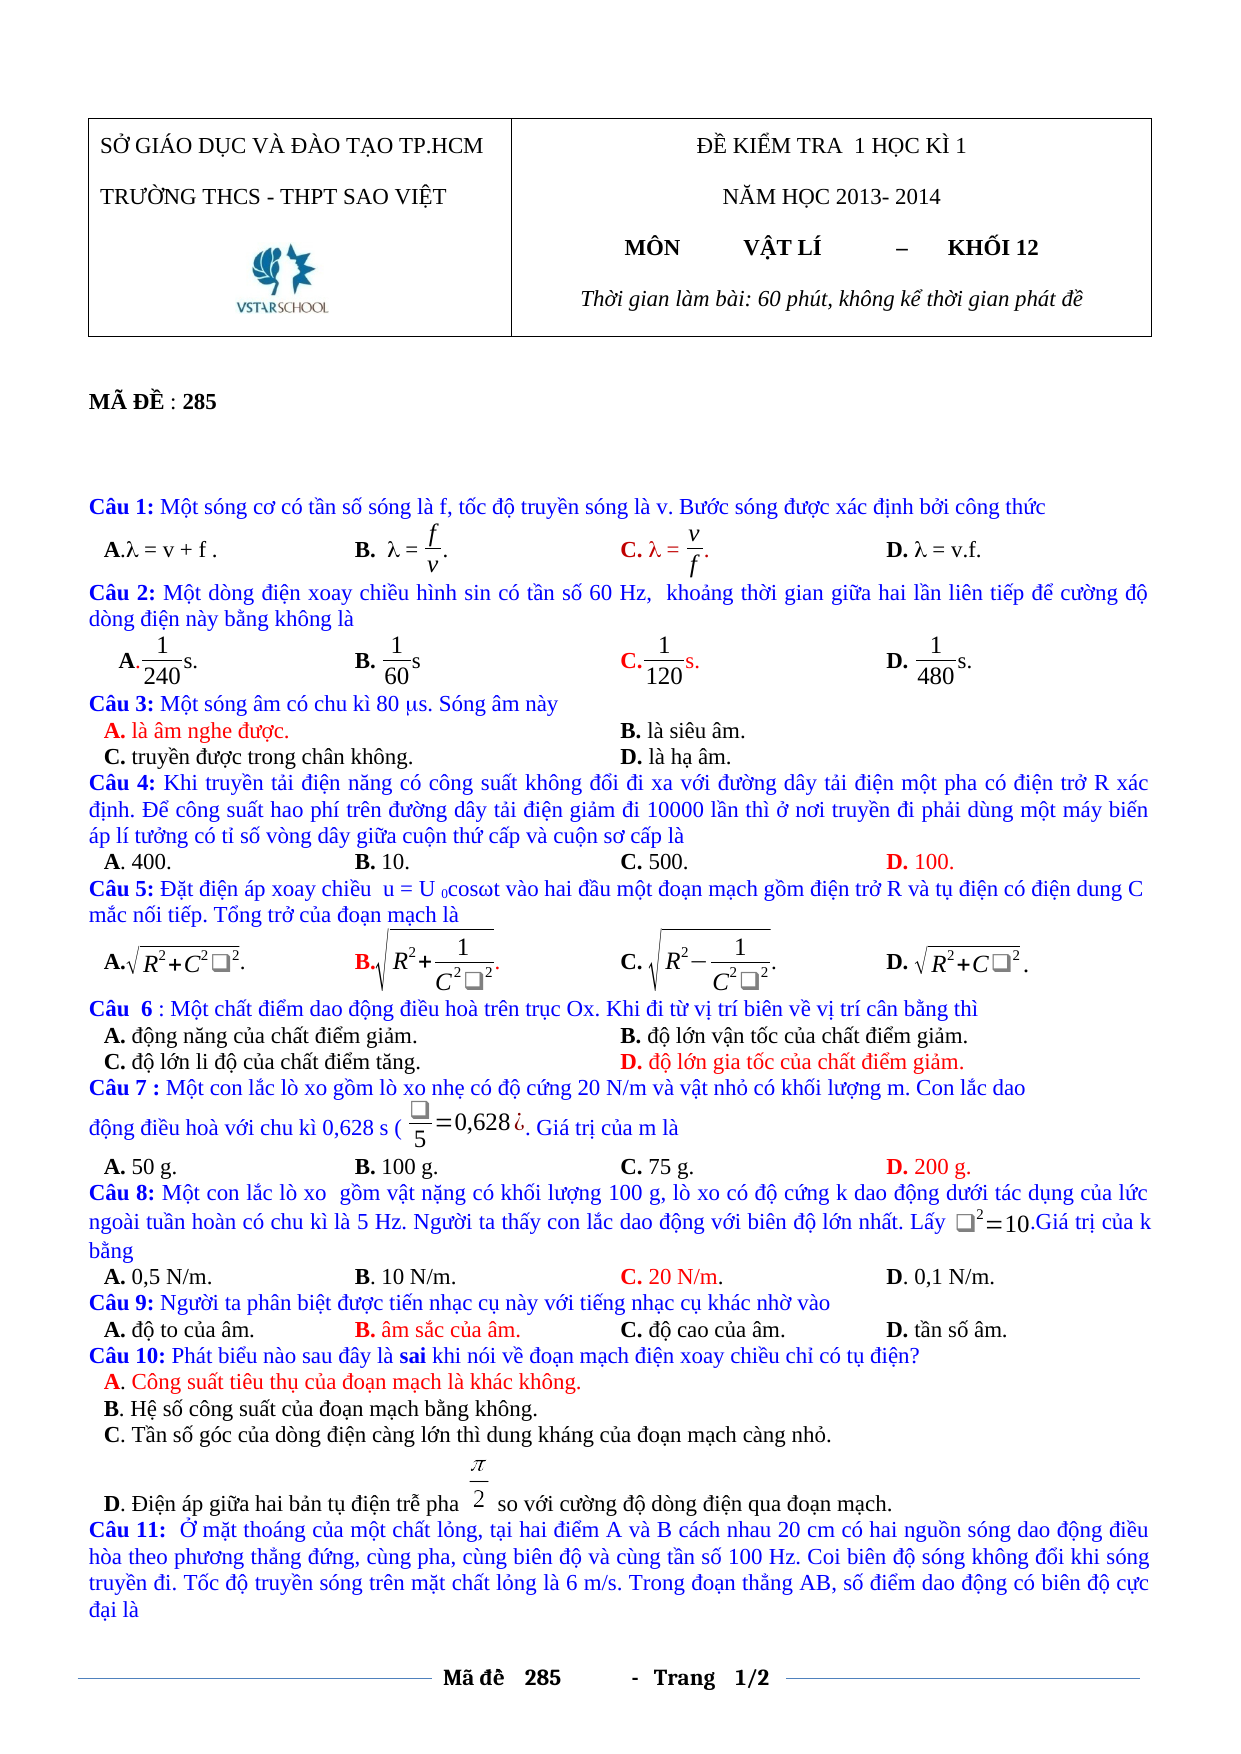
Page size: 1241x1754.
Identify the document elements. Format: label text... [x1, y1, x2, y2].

text C. Tần số góc của dòng điện càng lớn thì dung kháng của đoạn mạch càng nhỏ. [89, 1421, 1152, 1447]
text B. Hệ số công suất của đoạn mạch bằng không. [89, 1395, 1152, 1421]
text A. 0,5 N/m. B. 10 N/m. C. 20 N/m. D. 0,1 N/m. [89, 1263, 1152, 1289]
text Câu 8: Một con lắc lò xo gồm vật nặng có khối lượng 100 g, lò xo có độ cứng k dao động dưới tác dụng của lức ngoài tuần hoàn có chu kì là 5 Hz. Người ta thấy con lắc dao động với biên độ lớn nhất. Lấy .Giá trị của k bằng [89, 1179, 1152, 1263]
text A. là âm nghe được. B. là siêu âm. [89, 717, 1152, 743]
picture [235, 242, 329, 314]
text C. truyền được trong chân không. D. là hạ âm. [89, 743, 1152, 769]
text A. Công suất tiêu thụ của đoạn mạch là khác không. [89, 1368, 1152, 1395]
text động điều hoà với chu kì 0,628 s ( . Giá trị của m là [89, 1101, 1152, 1153]
text A. = v + f . B. = . C. = . D. = v.f. [89, 520, 1152, 579]
table_header ĐỀ KIỂM TRA 1 HỌC KÌ 1 NĂM HỌC 2013- 2014 MÔN VẬT LÍ – KHỐI 12 Thời gian làm bài: 60 phút, không kể thời gian phát đề [512, 119, 1151, 336]
text D. Điện áp giữa hai bản tụ điện trễ pha so với cường độ dòng điện qua đoạn mạch. [89, 1447, 1152, 1517]
text Câu 6 : Một chất điểm dao động điều hoà trên trục Ox. Khi đi từ vị trí biên về vị trí cân bằng thì [89, 995, 1152, 1022]
text Câu 2: Một dòng điện xoay chiều hình sin có tần số 60 Hz, khoảng thời gian giữa hai lần liên tiếp để cường độ dòng điện này bằng không là [89, 579, 1152, 631]
text A. động năng của chất điểm giảm. B. độ lớn vận tốc của chất điểm giảm. [89, 1022, 1152, 1048]
text Câu 9: Người ta phân biệt được tiến nhạc cụ này với tiếng nhạc cụ khác nhờ vào [89, 1289, 1152, 1316]
text Câu 10: Phát biểu nào sau đây là sai khi nói về đoạn mạch điện xoay chiều chỉ có tụ điện? [89, 1342, 1152, 1368]
text Câu 4: Khi truyền tải điện năng có công suất không đổi đi xa với đường dây tải điện một pha có điện trở R xác định. Để công suất hao phí trên đường dây tải điện giảm đi 10000 lần thì ở nơi truyền đi phải dùng một máy biến áp lí tưởng có tỉ số vòng dây giữa cuộn thứ cấp và cuộn sơ cấp là [89, 769, 1152, 848]
text Câu 3: Một sóng âm có chu kì 80 s. Sóng âm này [89, 690, 1152, 717]
text Câu 1: Một sóng cơ có tần số sóng là f, tốc độ truyền sóng là v. Bước sóng được xác định bởi công thức [89, 493, 1152, 520]
text A. độ to của âm. B. âm sắc của âm. C. độ cao của âm. D. tần số âm. [89, 1316, 1152, 1342]
text A. 400. B. 10. C. 500. D. 100. [89, 848, 1152, 875]
text Câu 11: Ở mặt thoáng của một chất lỏng, tại hai điểm A và B cách nhau 20 cm có hai nguồn sóng dao động điều hòa theo phương thẳng đứng, cùng pha, cùng biên độ và cùng tần số 100 Hz. Coi biên độ sóng không đổi khi sóng truyền đi. Tốc độ truyền sóng trên mặt chất lỏng là 6 m/s. Trong đoạn thẳng AB, số điểm dao động có biên độ cực đại là [89, 1517, 1152, 1622]
text Câu 5: Đặt điện áp xoay chiều u = U 0cosωt vào hai đầu một đoạn mạch gồm điện trở R và tụ điện có điện dung C mắc nối tiếp. Tổng trở của đoạn mạch là [89, 875, 1152, 927]
text A.s. B. s C.s. D. s. [118, 631, 1152, 690]
text MÃ ĐỀ : 285 [89, 388, 1152, 414]
text A. 50 g. B. 100 g. C. 75 g. D. 200 g. [89, 1153, 1152, 1179]
table_header SỞ GIÁO DỤC VÀ ĐÀO TẠO TP.HCM TRƯỜNG THCS - THPT SAO VIỆT [89, 119, 511, 336]
text Câu 7 : Một con lắc lò xo gồm lò xo nhẹ có độ cứng 20 N/m và vật nhỏ có khối lượng m. Con lắc dao [89, 1074, 1152, 1101]
text A.. B.. C. . D. [89, 927, 1152, 995]
text C. độ lớn li độ của chất điểm tăng. D. độ lớn gia tốc của chất điểm giảm. [89, 1048, 1152, 1074]
